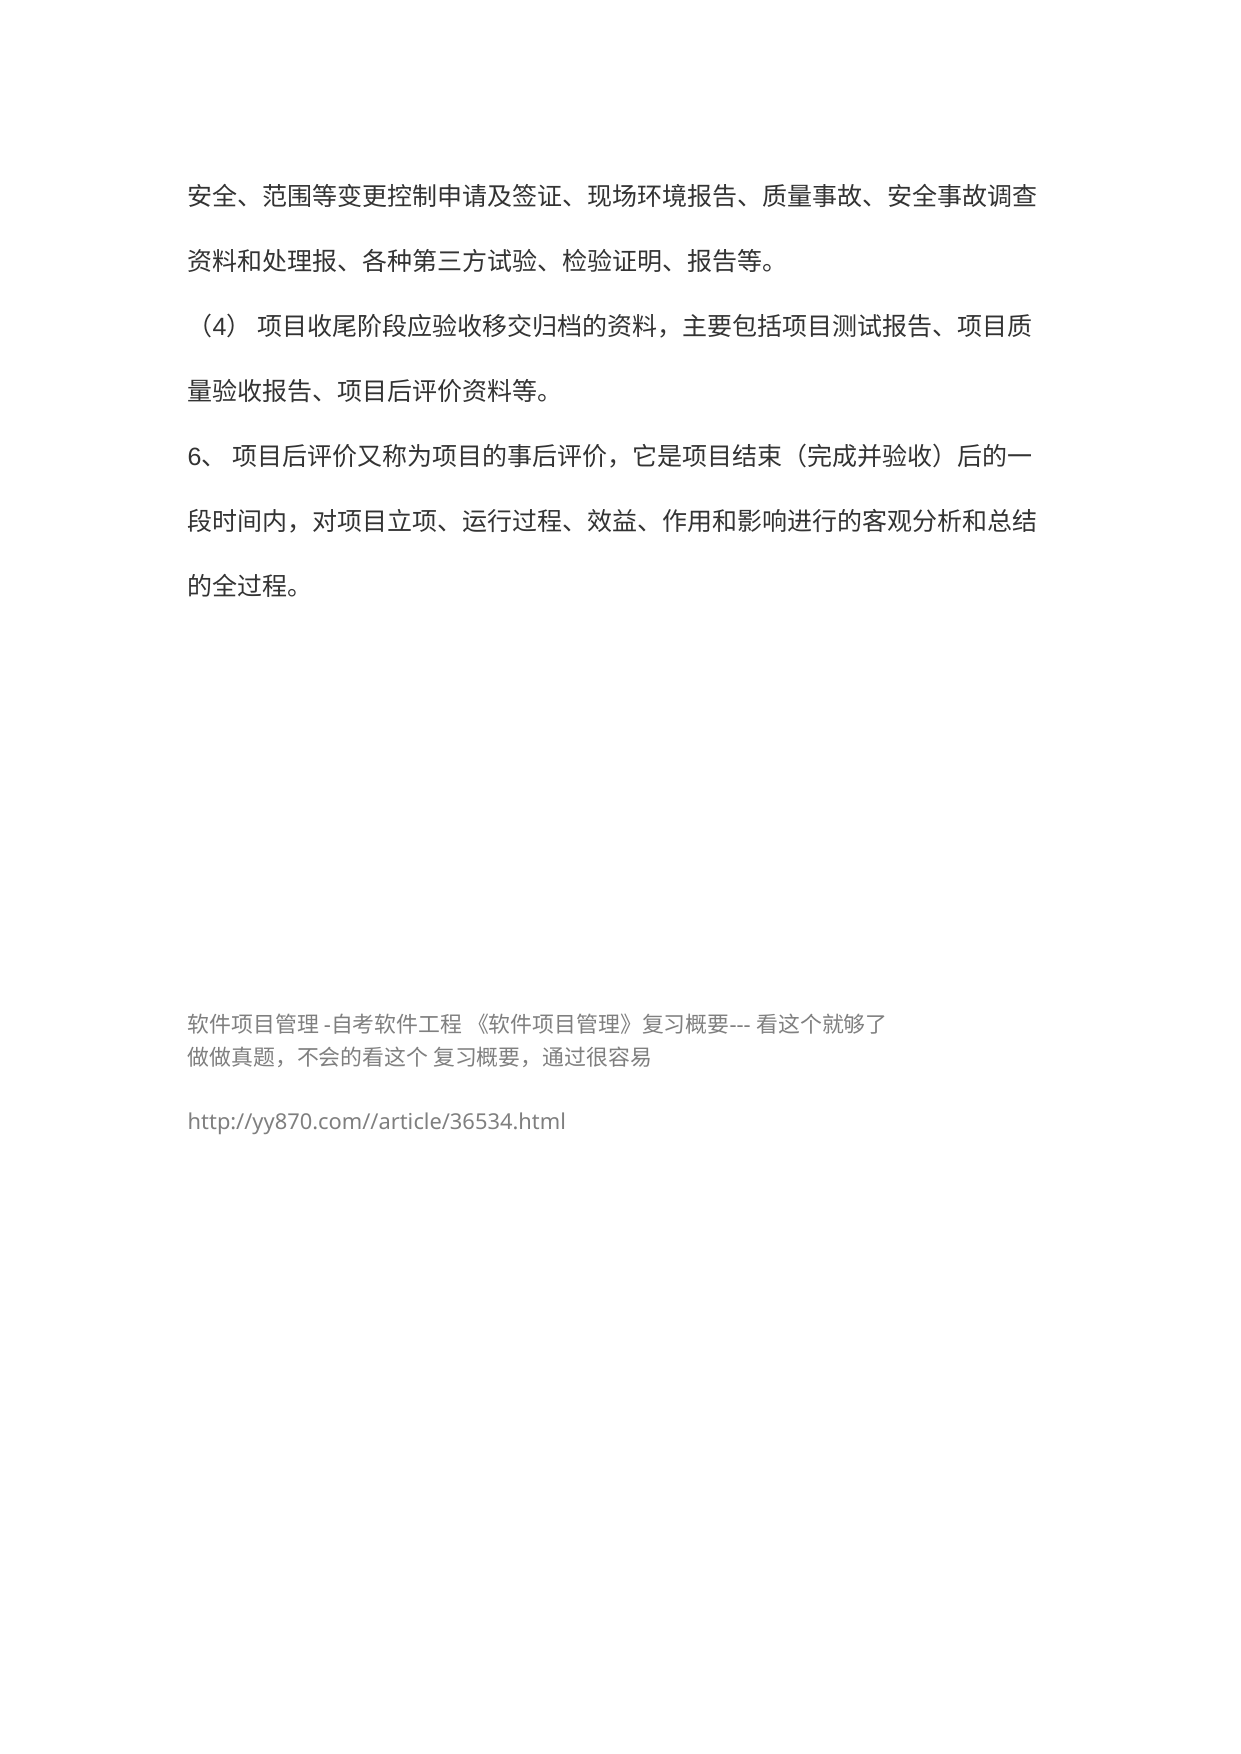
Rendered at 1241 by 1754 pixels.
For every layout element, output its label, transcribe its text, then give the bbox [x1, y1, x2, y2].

text 做做真题，不会的看这个 复习概要，通过很容易 [187, 1039, 1053, 1072]
text http://yy870.com//article/36534.html [187, 1104, 1053, 1137]
text 6、 项目后评价又称为项目的事后评价，它是项目结束（完成并验收）后的一段时间内，对项目立项、运行过程、效益、作用和影响进行的客观分析和总结的全过程。 [187, 422, 1053, 617]
text 软件项目管理 -自考软件工程 《软件项目管理》复习概要--- 看这个就够了 [187, 1007, 1053, 1039]
text （4） 项目收尾阶段应验收移交归档的资料，主要包括项目测试报告、项目质量验收报告、项目后评价资料等。 [187, 292, 1053, 422]
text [187, 162, 1053, 292]
